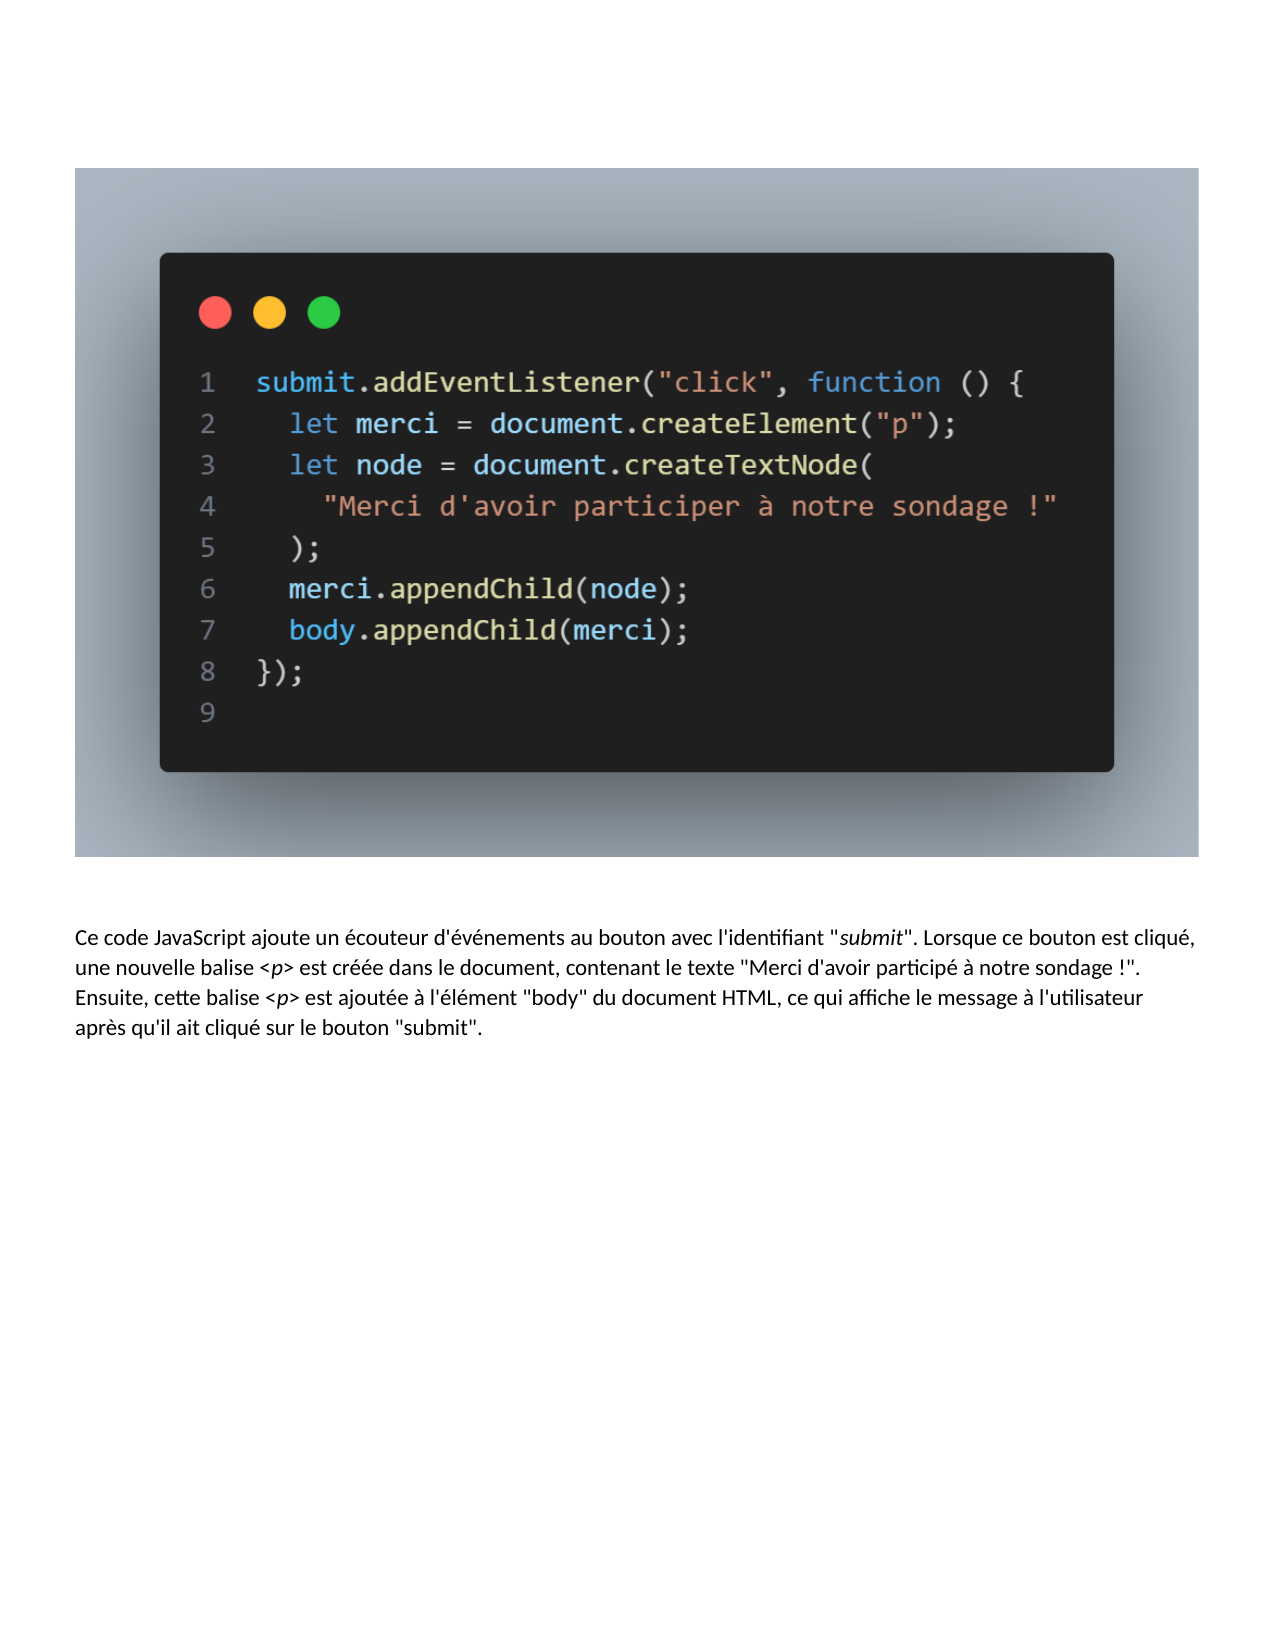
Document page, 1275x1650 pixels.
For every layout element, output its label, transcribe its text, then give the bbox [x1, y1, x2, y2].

text Ce code JavaScript ajoute un écouteur d'événements au bouton avec l'identifiant "submit". Lorsque ce bouton est cliqué, une nouvelle balise <p> est créée dans le document, contenant le texte "Merci d'avoir participé à notre sondage !". Ensuite, cette balise <p> est ajoutée à l'élément "body" du document HTML, ce qui affiche le message à l'utilisateur après qu'il ait cliqué sur le bouton "submit". [75, 923, 1200, 1041]
picture [75, 168, 1199, 857]
